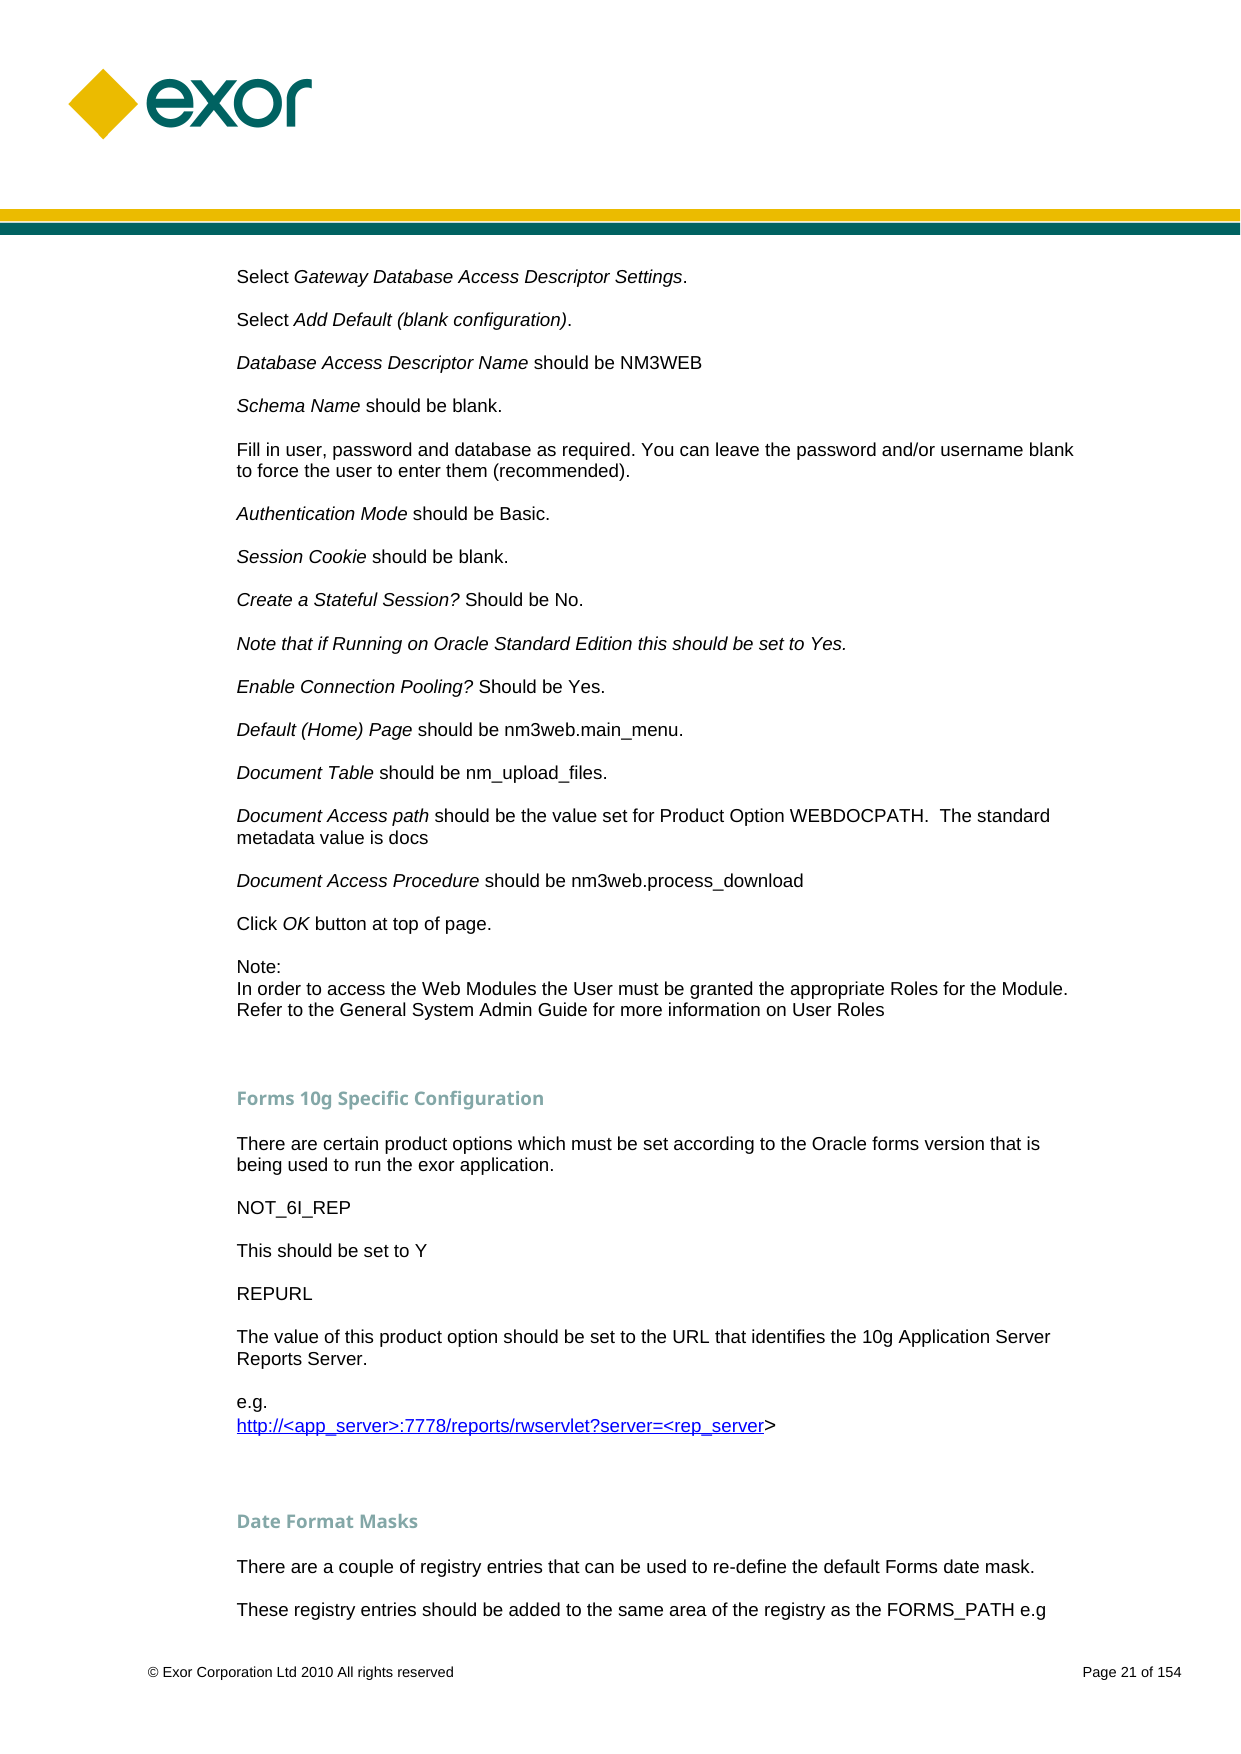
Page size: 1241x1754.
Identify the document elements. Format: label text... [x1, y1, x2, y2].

picture [0, 0, 1241, 236]
text There are certain product options which must be set according to the Oracle forms version that is being used to run the exor application. [236, 1132, 1088, 1175]
text In order to access the Web Modules the User must be granted the appropriate Roles for the Module. Refer to the General System Admin Guide for more information on User Roles [236, 977, 1088, 1021]
text Fill in user, password and database as required. You can leave the password and/or username blank to force the user to enter them (recommended). [236, 438, 1088, 481]
text REPURL [236, 1283, 1088, 1305]
text There are a couple of registry entries that can be used to re-define the default Forms date mask. [236, 1556, 1088, 1577]
text Document Access path should be the value set for Product Option WEBDOCPATH. The standard metadata value is docs [236, 805, 1088, 848]
text Create a Stateful Session? Should be No. [236, 589, 1088, 611]
text These registry entries should be added to the same area of the registry as the FORMS_PATH e.g [236, 1599, 1088, 1620]
text Default (Home) Page should be nm3web.main_menu. [236, 719, 1088, 740]
text Session Cookie should be blank. [236, 546, 1088, 568]
text Enable Connection Pooling? Should be Yes. [236, 676, 1088, 697]
text Note that if Running on Oracle Standard Edition this should be set to Yes. [236, 632, 1088, 654]
text The value of this product option should be set to the URL that identifies the 10g Application Server Reports Server. [236, 1326, 1088, 1369]
text http://<app_server>:7778/reports/rwservlet?server=<rep_server> [236, 1413, 1088, 1437]
subtitle Forms 10g Specific Configuration [236, 1085, 1088, 1111]
text Schema Name should be blank. [236, 395, 1088, 417]
text This should be set to Y [236, 1240, 1088, 1262]
text NOT_6I_REP [236, 1197, 1088, 1218]
text Select Add Default (blank configuration). [236, 309, 1088, 331]
text Document Access Procedure should be nm3web.process_download [236, 869, 1088, 891]
text e.g. [236, 1391, 1088, 1413]
text Click OK button at top of page. [236, 913, 1088, 934]
subtitle Date Format Masks [236, 1508, 1088, 1534]
text Authentication Mode should be Basic. [236, 503, 1088, 524]
text Database Access Descriptor Name should be NM3WEB [236, 352, 1088, 374]
text Document Table should be nm_upload_files. [236, 762, 1088, 783]
text Select Gateway Database Access Descriptor Settings. [236, 266, 1088, 287]
text Note: [236, 956, 1088, 977]
